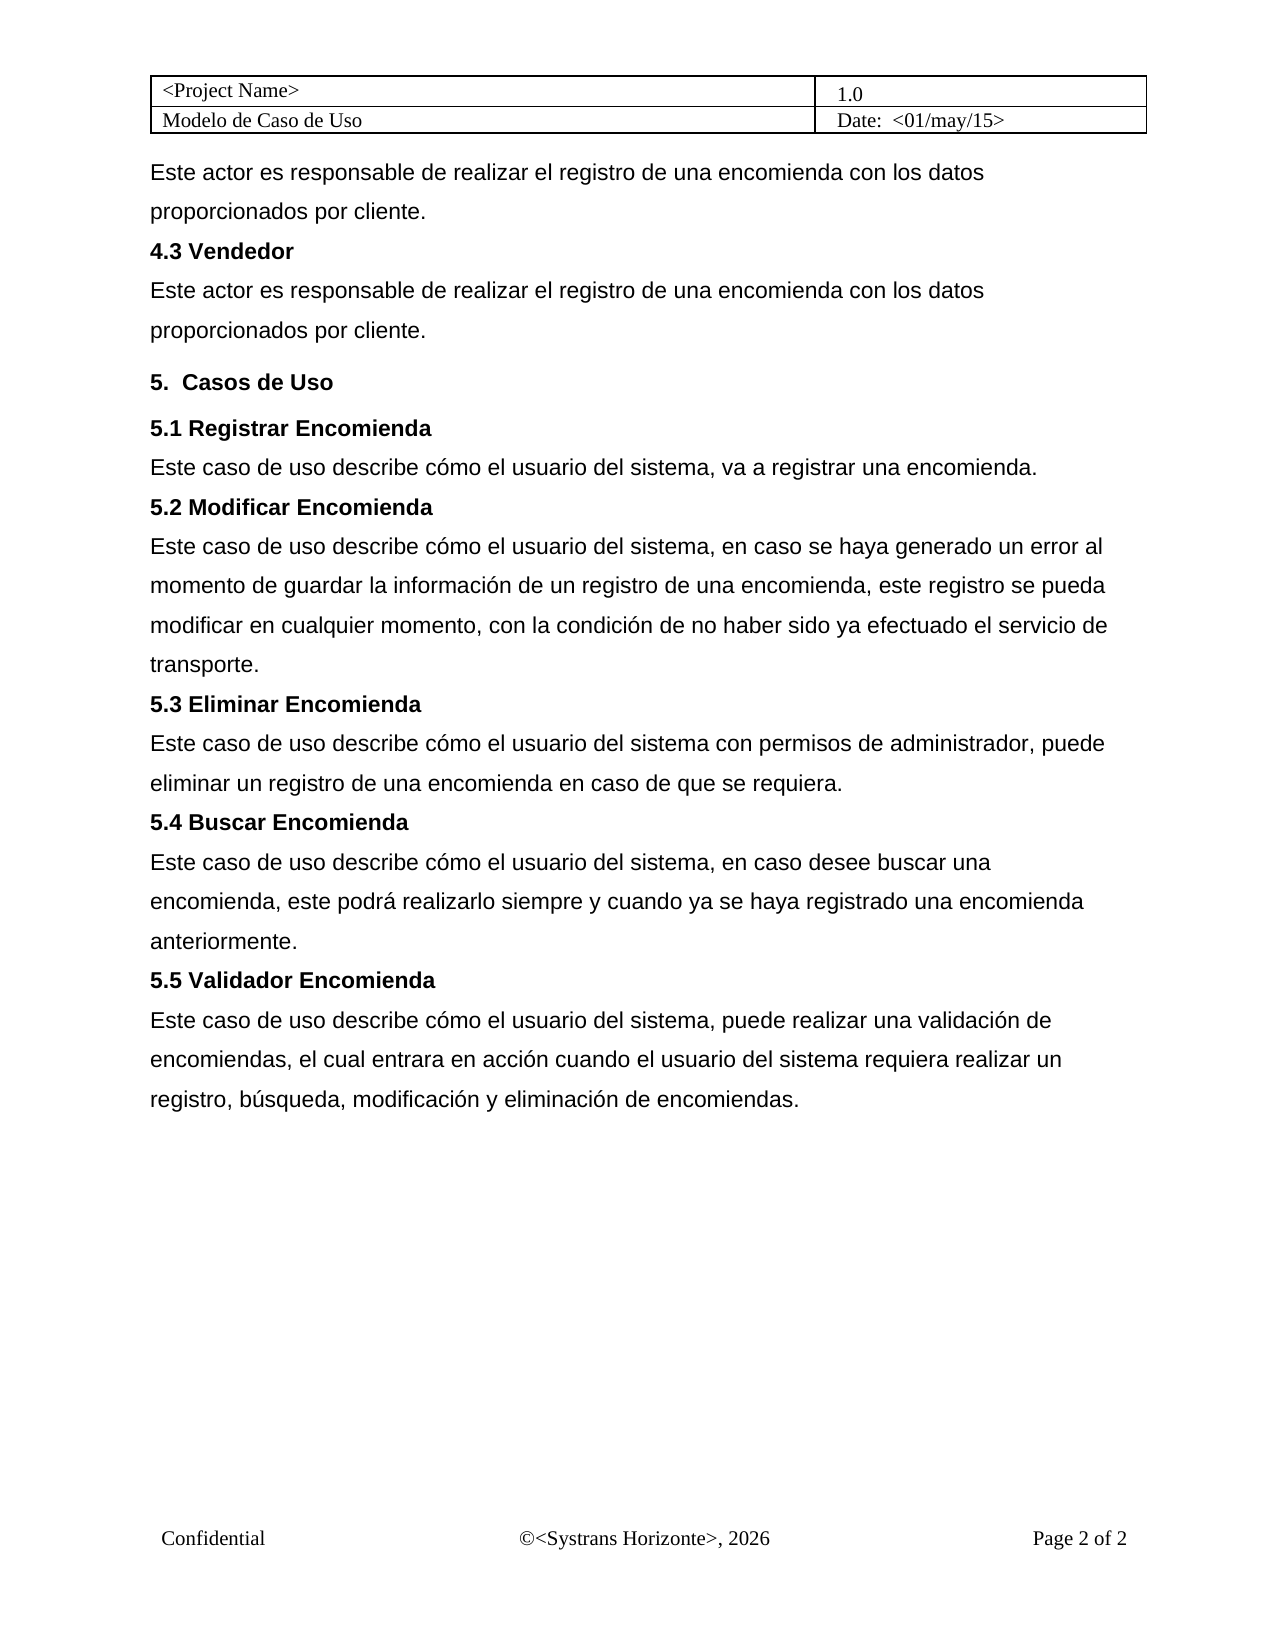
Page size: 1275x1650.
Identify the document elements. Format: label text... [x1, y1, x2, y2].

subtitle 5. Casos de Uso [150, 369, 1125, 395]
text 5.2 Modificar Encomienda [150, 493, 1125, 520]
text Este caso de uso describe cómo el usuario del sistema, puede realizar una validación de encomiendas, el cual entrara en acción cuando el usuario del sistema requiera realizar un registro, búsqueda, modificación y eliminación de encomiendas. [150, 1007, 1125, 1112]
text 5.1 Registrar Encomienda [150, 414, 1125, 441]
text 5.5 Validador Encomienda [150, 967, 1125, 993]
text Este actor es responsable de realizar el registro de una encomienda con los datos proporcionados por cliente. [150, 277, 1125, 343]
text 5.4 Buscar Encomienda [150, 809, 1125, 836]
text Este caso de uso describe cómo el usuario del sistema, va a registrar una encomienda. [150, 454, 1125, 480]
text Este actor es responsable de realizar el registro de una encomienda con los datos proporcionados por cliente. [150, 159, 1125, 225]
text Este caso de uso describe cómo el usuario del sistema, en caso desee buscar una encomienda, este podrá realizarlo siempre y cuando ya se haya registrado una encomienda anteriormente. [150, 849, 1125, 954]
text Este caso de uso describe cómo el usuario del sistema, en caso se haya generado un error al momento de guardar la información de un registro de una encomienda, este registro se pueda modificar en cualquier momento, con la condición de no haber sido ya efectuado el servicio de transporte. [150, 533, 1125, 678]
text Este caso de uso describe cómo el usuario del sistema con permisos de administrador, puede eliminar un registro de una encomienda en caso de que se requiera. [150, 730, 1125, 796]
text 4.3 Vendedor [150, 238, 1125, 264]
text 5.3 Eliminar Encomienda [150, 691, 1125, 717]
